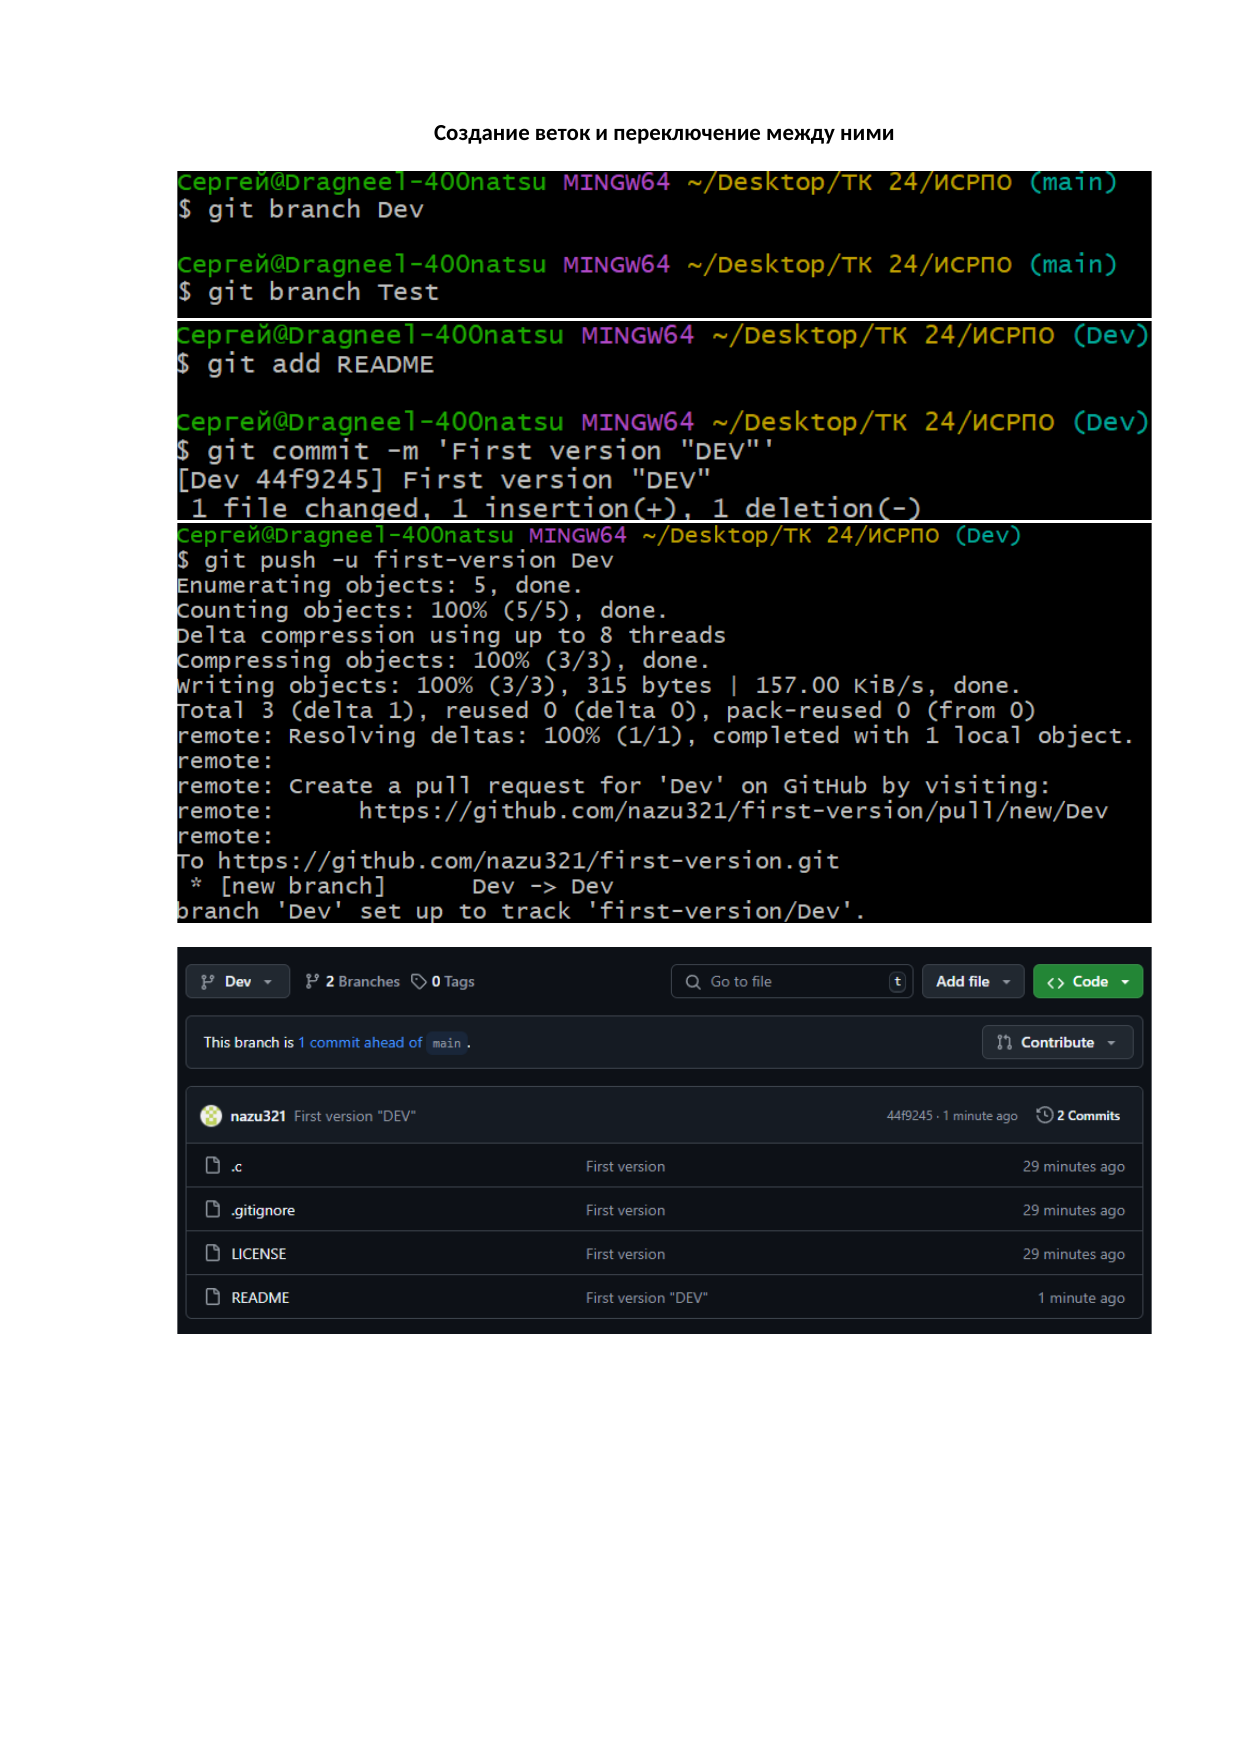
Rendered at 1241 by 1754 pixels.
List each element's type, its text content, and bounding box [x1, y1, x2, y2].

picture [177, 321, 1152, 520]
picture [177, 947, 1152, 1334]
picture [177, 523, 1152, 923]
picture [177, 171, 1152, 318]
text Создание веток и переключение между ними [177, 118, 1152, 146]
